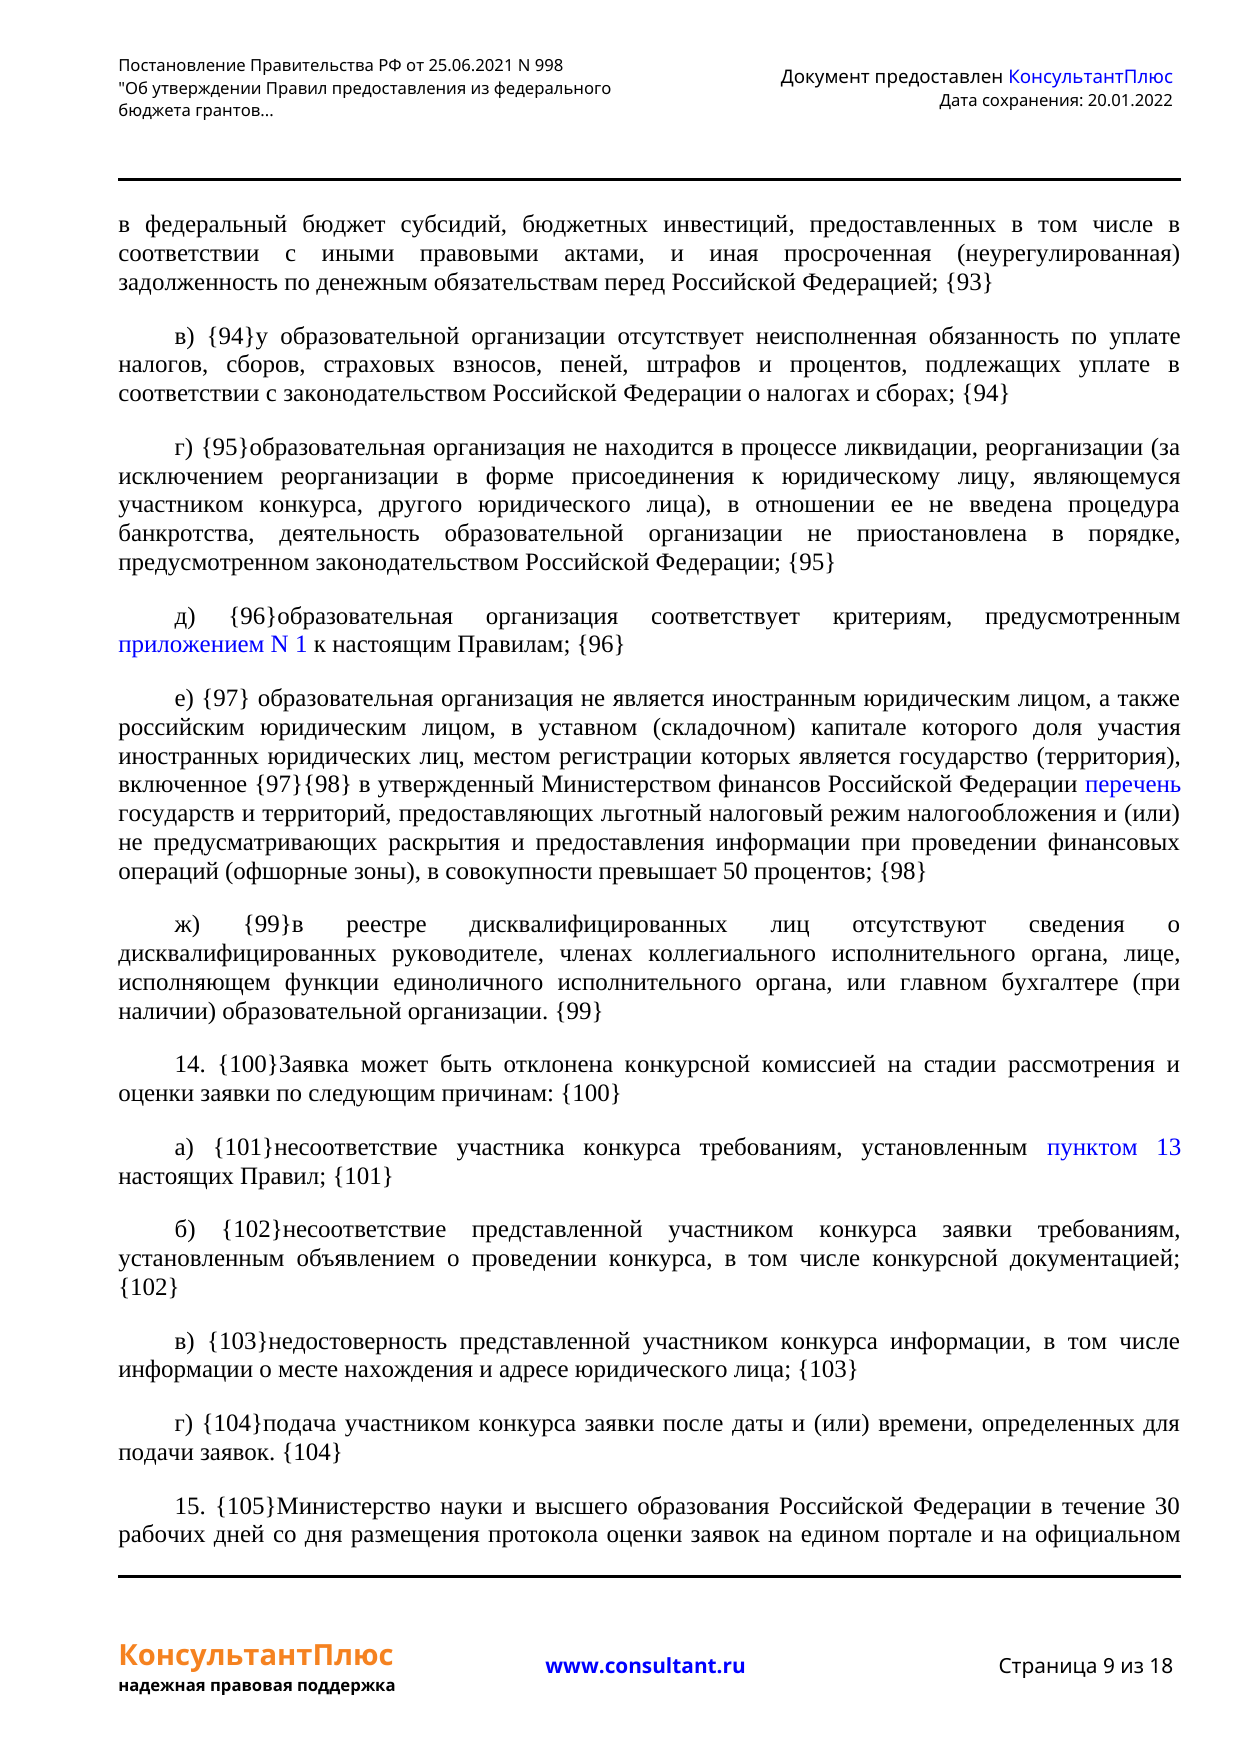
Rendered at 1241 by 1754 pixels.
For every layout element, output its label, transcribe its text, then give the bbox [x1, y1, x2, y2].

text в) {94}у образовательной организации отсутствует неисполненная обязанность по уплате налогов, сборов, страховых взносов, пеней, штрафов и процентов, подлежащих уплате в соответствии с законодательством Российской Федерации о налогах и сборах; {94} [118, 321, 1181, 407]
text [118, 209, 1181, 296]
text д) {96}образовательная организация соответствует критериям, предусмотренным приложением N 1 к настоящим Правилам; {96} [118, 601, 1181, 658]
text г) {95}образовательная организация не находится в процессе ликвидации, реорганизации (за исключением реорганизации в форме присоединения к юридическому лицу, являющемуся участником конкурса, другого юридического лица), в отношении ее не введена процедура банкротства, деятельность образовательной организации не приостановлена в порядке, предусмотренном законодательством Российской Федерации; {95} [118, 432, 1181, 576]
text е) {97} образовательная организация не является иностранным юридическим лицом, а также российским юридическим лицом, в уставном (складочном) капитале которого доля участия иностранных юридических лиц, местом регистрации которых является государство (территория), включенное {97}{98} в утвержденный Министерством финансов Российской Федерации перечень государств и территорий, предоставляющих льготный налоговый режим налогообложения и (или) не предусматривающих раскрытия и предоставления информации при проведении финансовых операций (офшорные зоны), в совокупности превышает 50 процентов; {98} [118, 683, 1181, 884]
text б) {102}несоответствие представленной участником конкурса заявки требованиям, установленным объявлением о проведении конкурса, в том числе конкурсной документацией; {102} [118, 1214, 1181, 1301]
text г) {104}подача участником конкурса заявки после даты и (или) времени, определенных для подачи заявок. {104} [118, 1408, 1181, 1466]
text ж) {99}в реестре дисквалифицированных лиц отсутствуют сведения о дисквалифицированных руководителе, членах коллегиального исполнительного органа, лице, исполняющем функции единоличного исполнительного органа, или главном бухгалтере (при наличии) образовательной организации. {99} [118, 909, 1181, 1024]
text в) {103}недостоверность представленной участником конкурса информации, в том числе информации о месте нахождения и адресе юридического лица; {103} [118, 1326, 1181, 1383]
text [118, 1491, 1181, 1548]
text а) {101}несоответствие участника конкурса требованиям, установленным пунктом 13 настоящих Правил; {101} [118, 1132, 1181, 1189]
text 14. {100}Заявка может быть отклонена конкурсной комиссией на стадии рассмотрения и оценки заявки по следующим причинам: {100} [118, 1049, 1181, 1107]
